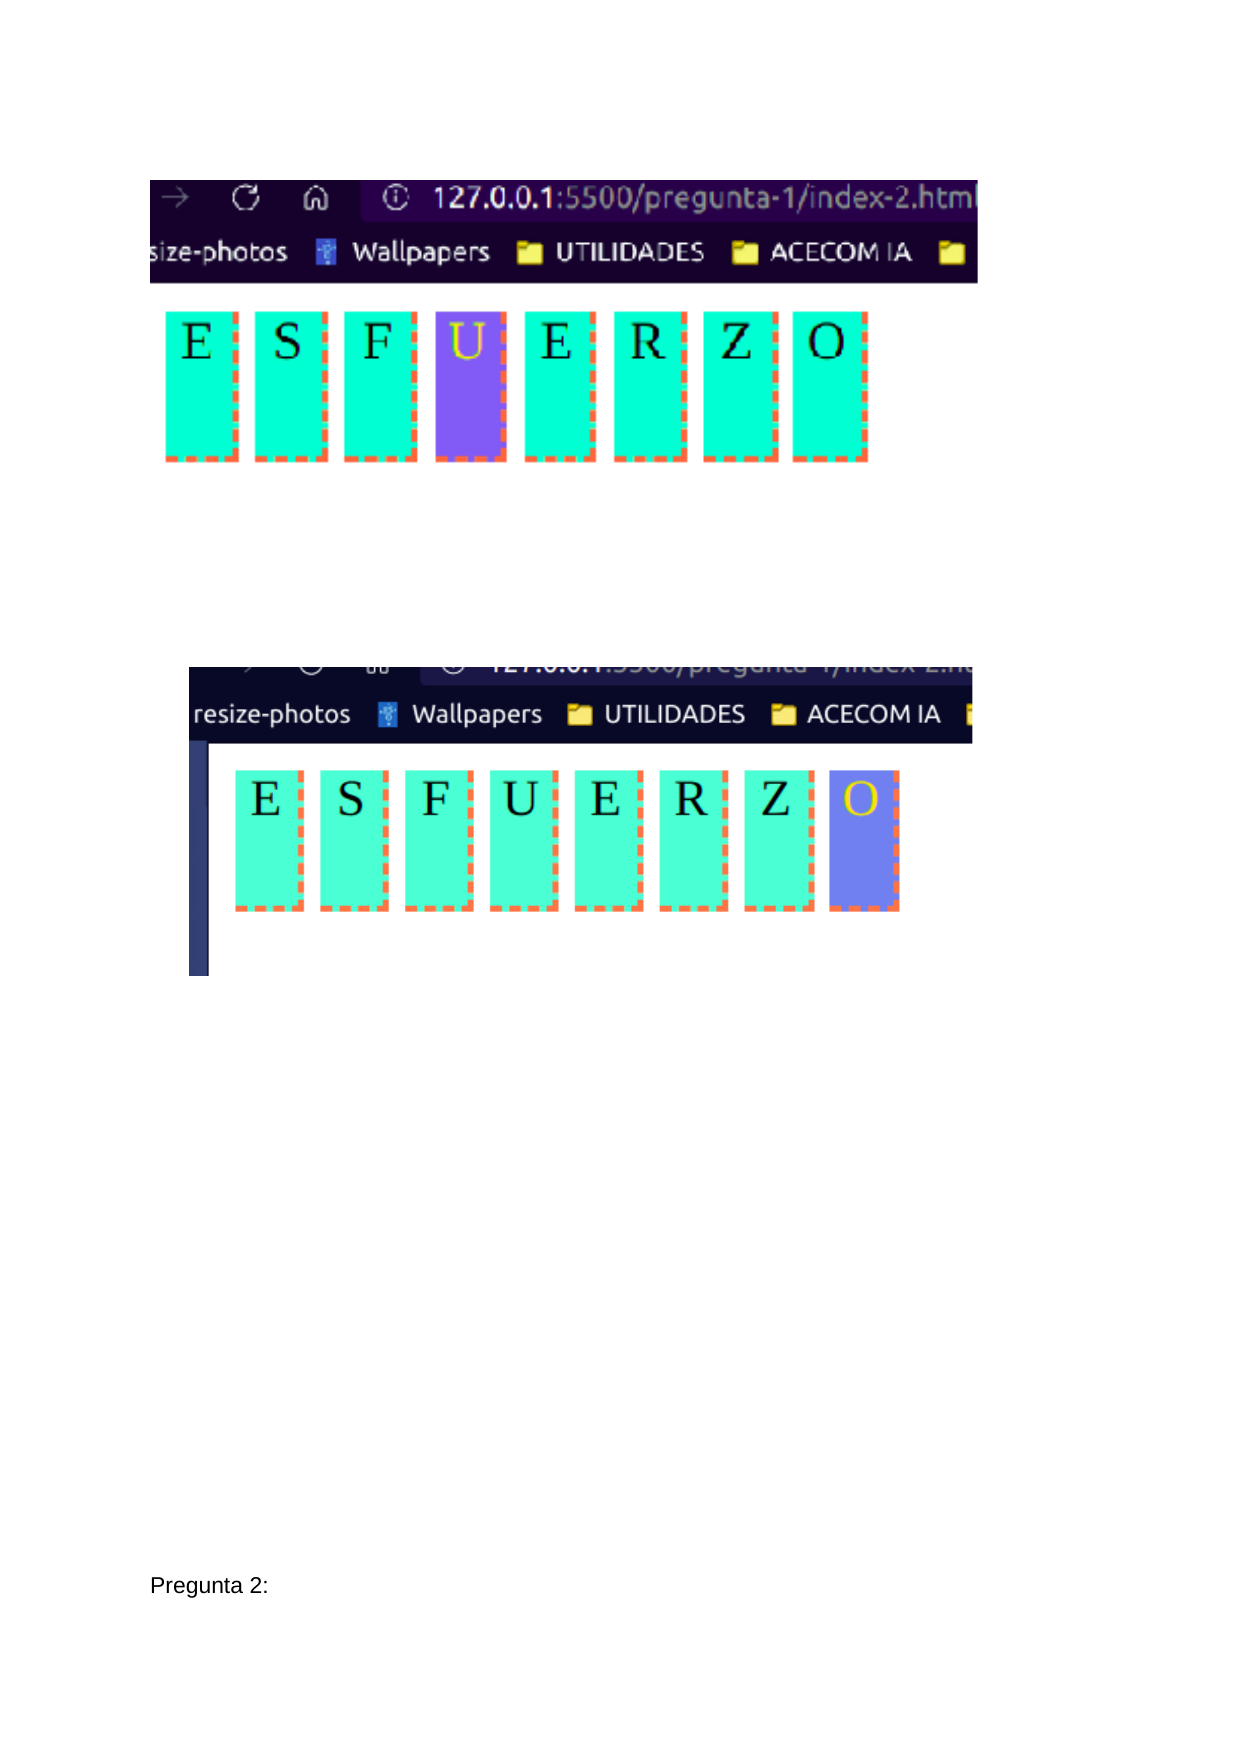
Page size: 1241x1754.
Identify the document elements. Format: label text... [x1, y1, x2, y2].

picture [150, 180, 978, 542]
text Pregunta 2: [150, 1572, 1090, 1599]
picture [189, 667, 973, 976]
